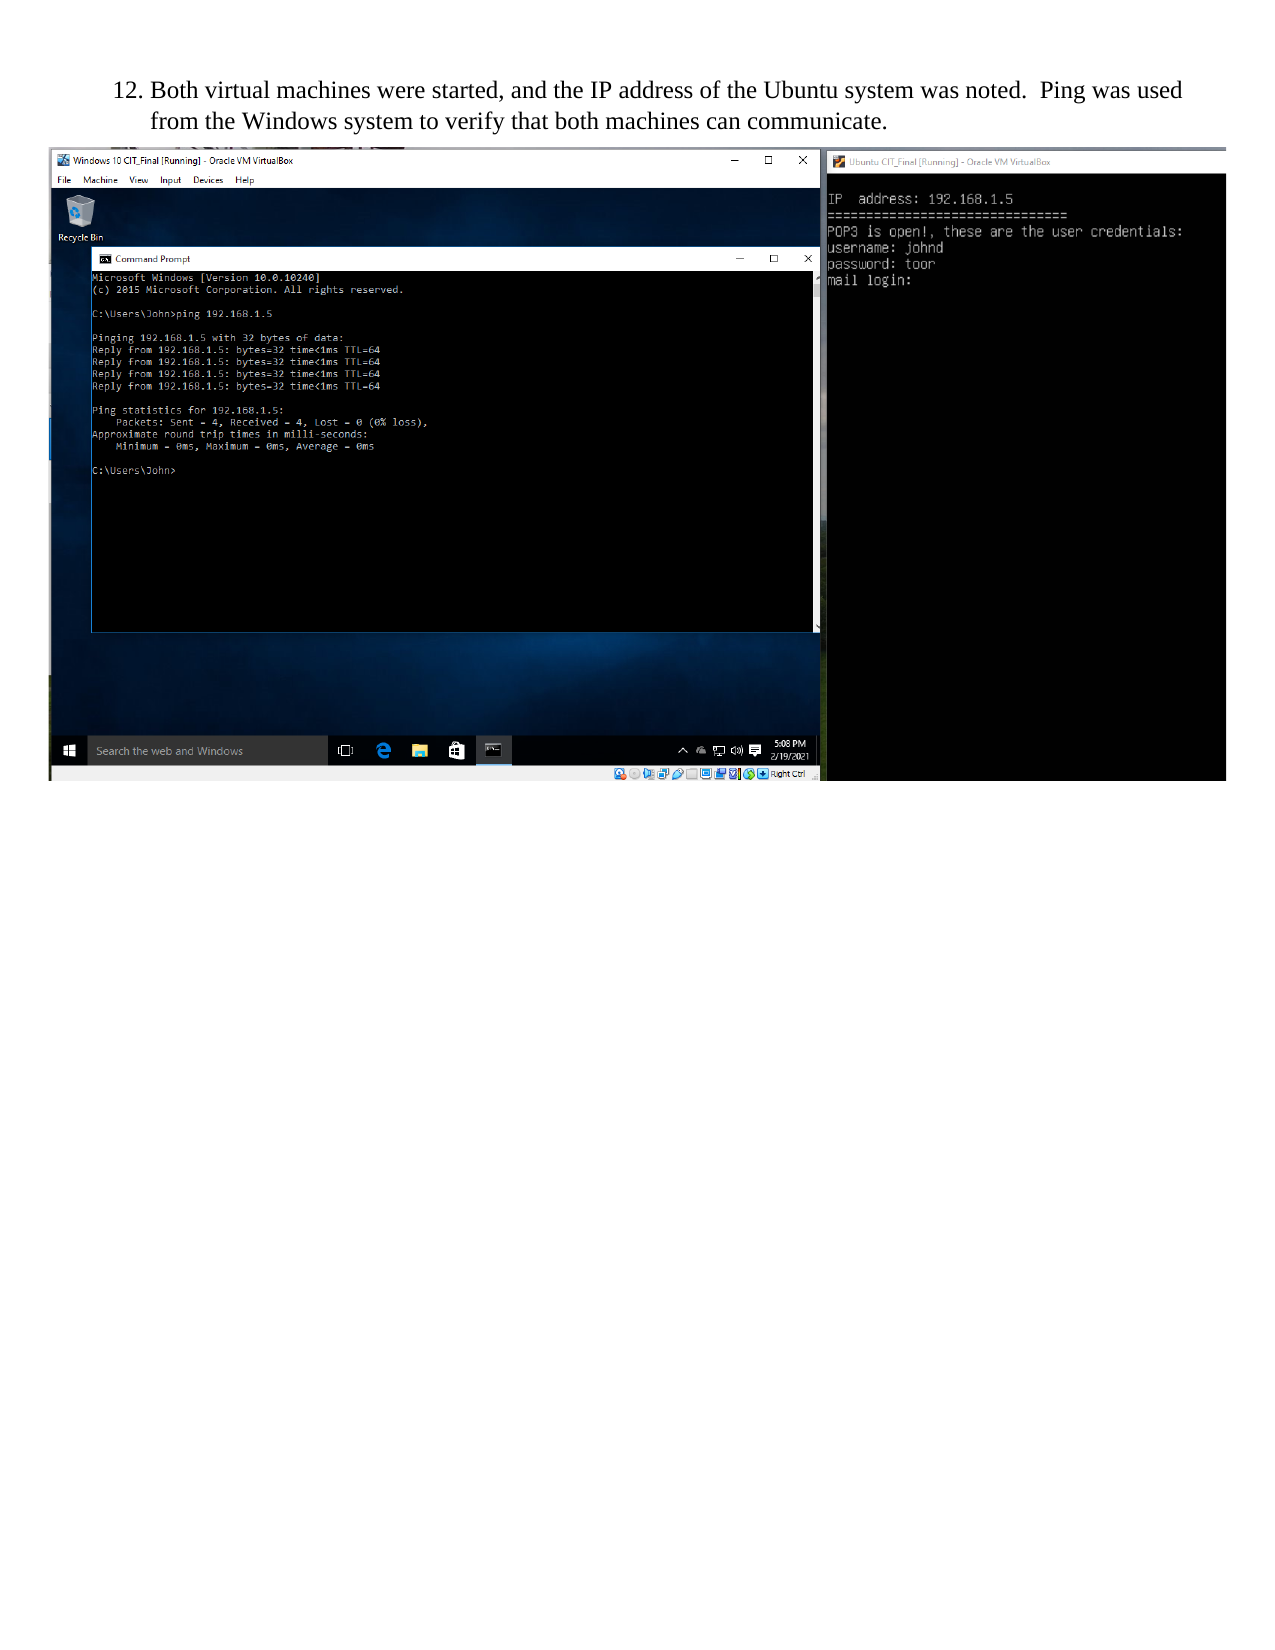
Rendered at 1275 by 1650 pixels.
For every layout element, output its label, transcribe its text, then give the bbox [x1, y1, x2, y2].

list Both virtual machines were started, and the IP address of the Ubuntu system was noted. Ping was used from the Windows system to verify that both machines can communicate. [112, 75, 1200, 135]
picture [48, 147, 1227, 781]
